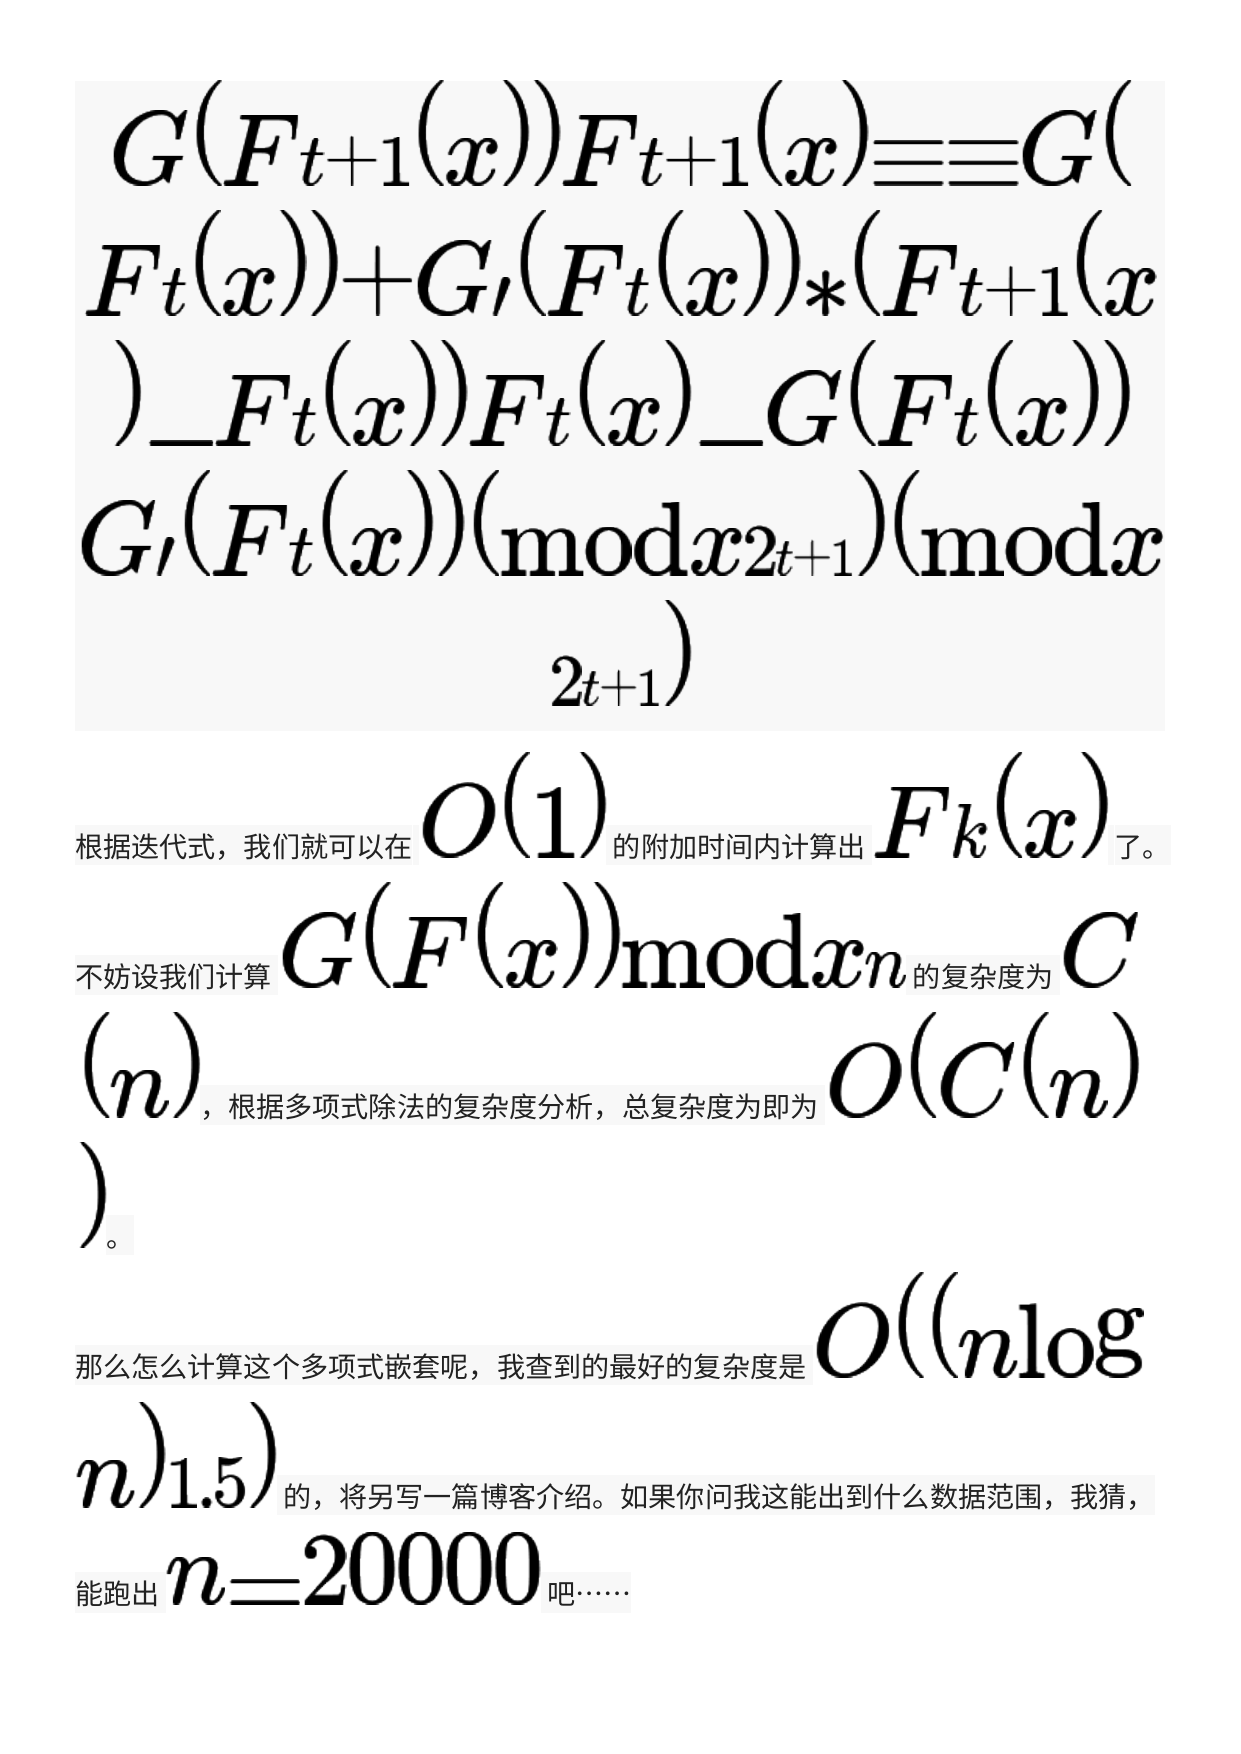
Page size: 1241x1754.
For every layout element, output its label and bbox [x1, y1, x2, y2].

picture [812, 1272, 1144, 1378]
picture [549, 600, 692, 706]
picture [418, 752, 607, 858]
text [75, 753, 1165, 1630]
picture [75, 1142, 107, 1248]
picture [75, 1402, 277, 1508]
picture [872, 752, 1109, 858]
picture [278, 882, 907, 988]
picture [165, 1532, 541, 1605]
picture [77, 470, 1164, 576]
picture [75, 1012, 200, 1118]
picture [825, 1012, 1140, 1118]
picture [83, 210, 1157, 316]
picture [1059, 912, 1138, 988]
picture [109, 80, 1132, 186]
picture [110, 340, 1131, 446]
